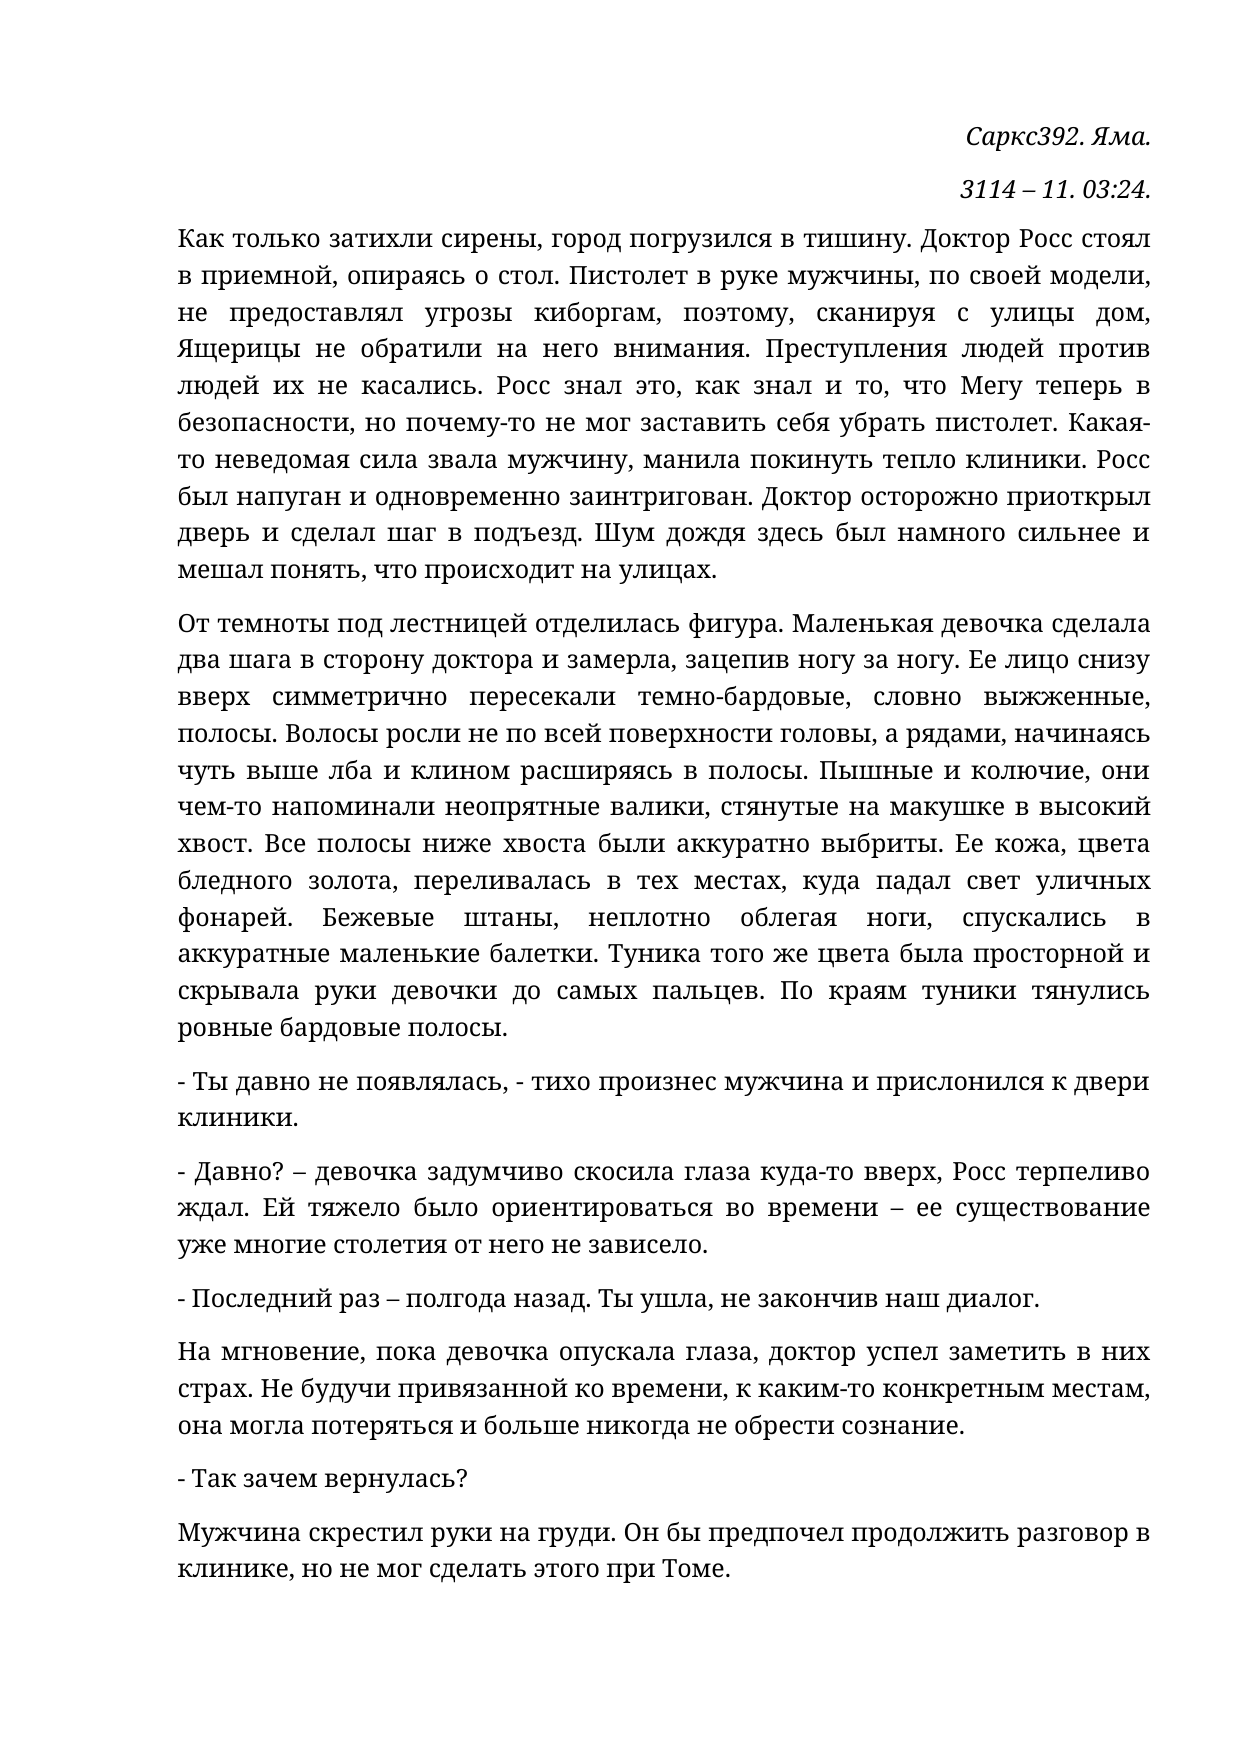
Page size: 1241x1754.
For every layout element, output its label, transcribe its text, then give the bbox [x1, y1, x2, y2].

text - Последний раз – полгода назад. Ты ушла, не закончив наш диалог. [177, 1280, 1152, 1314]
text Мужчина скрестил руки на груди. Он бы предпочел продолжить разговор в клинике, но не мог сделать этого при Томе. [177, 1514, 1152, 1585]
text От темноты под лестницей отделилась фигура. Маленькая девочка сделала два шага в сторону доктора и замерла, зацепив ногу за ногу. Ее лицо снизу вверх симметрично пересекали темно-бардовые, словно выжженные, полосы. Волосы росли не по всей поверхности головы, а рядами, начинаясь чуть выше лба и клином расширяясь в полосы. Пышные и колючие, они чем-то напоминали неопрятные валики, стянутые на макушке в высокий хвост. Все полосы ниже хвоста были аккуратно выбриты. Ее кожа, цвета бледного золота, переливалась в тех местах, куда падал свет уличных фонарей. Бежевые штаны, неплотно облегая ноги, спускались в аккуратные маленькие балетки. Туника того же цвета была просторной и скрывала руки девочки до самых пальцев. По краям туники тянулись ровные бардовые полосы. [177, 605, 1152, 1044]
text На мгновение, пока девочка опускала глаза, доктор успел заметить в них страх. Не будучи привязанной ко времени, к каким-то конкретным местам, она могла потеряться и больше никогда не обрести сознание. [177, 1334, 1152, 1441]
text Саркс392. Яма. [177, 118, 1152, 152]
text - Так зачем вернулась? [177, 1461, 1152, 1495]
text - Давно? – девочка задумчиво скосила глаза куда-то вверх, Росс терпеливо ждал. Ей тяжело было ориентироваться во времени – ее существование уже многие столетия от него не зависело. [177, 1153, 1152, 1261]
text - Ты давно не появлялась, - тихо произнес мужчина и прислонился к двери клиники. [177, 1063, 1152, 1134]
subtitle 3114 – 11. 03:24. [177, 172, 1152, 206]
text Как только затихли сирены, город погрузился в тишину. Доктор Росс стоял в приемной, опираясь о стол. Пистолет в руке мужчины, по своей модели, не предоставлял угрозы киборгам, поэтому, сканируя с улицы дом, Ящерицы не обратили на него внимания. Преступления людей против людей их не касались. Росс знал это, как знал и то, что Мегу теперь в безопасности, но почему-то не мог заставить себя убрать пистолет. Какая-то неведомая сила звала мужчину, манила покинуть тепло клиники. Росс был напуган и одновременно заинтригован. Доктор осторожно приоткрыл дверь и сделал шаг в подъезд. Шум дождя здесь был намного сильнее и мешал понять, что происходит на улицах. [177, 221, 1152, 586]
